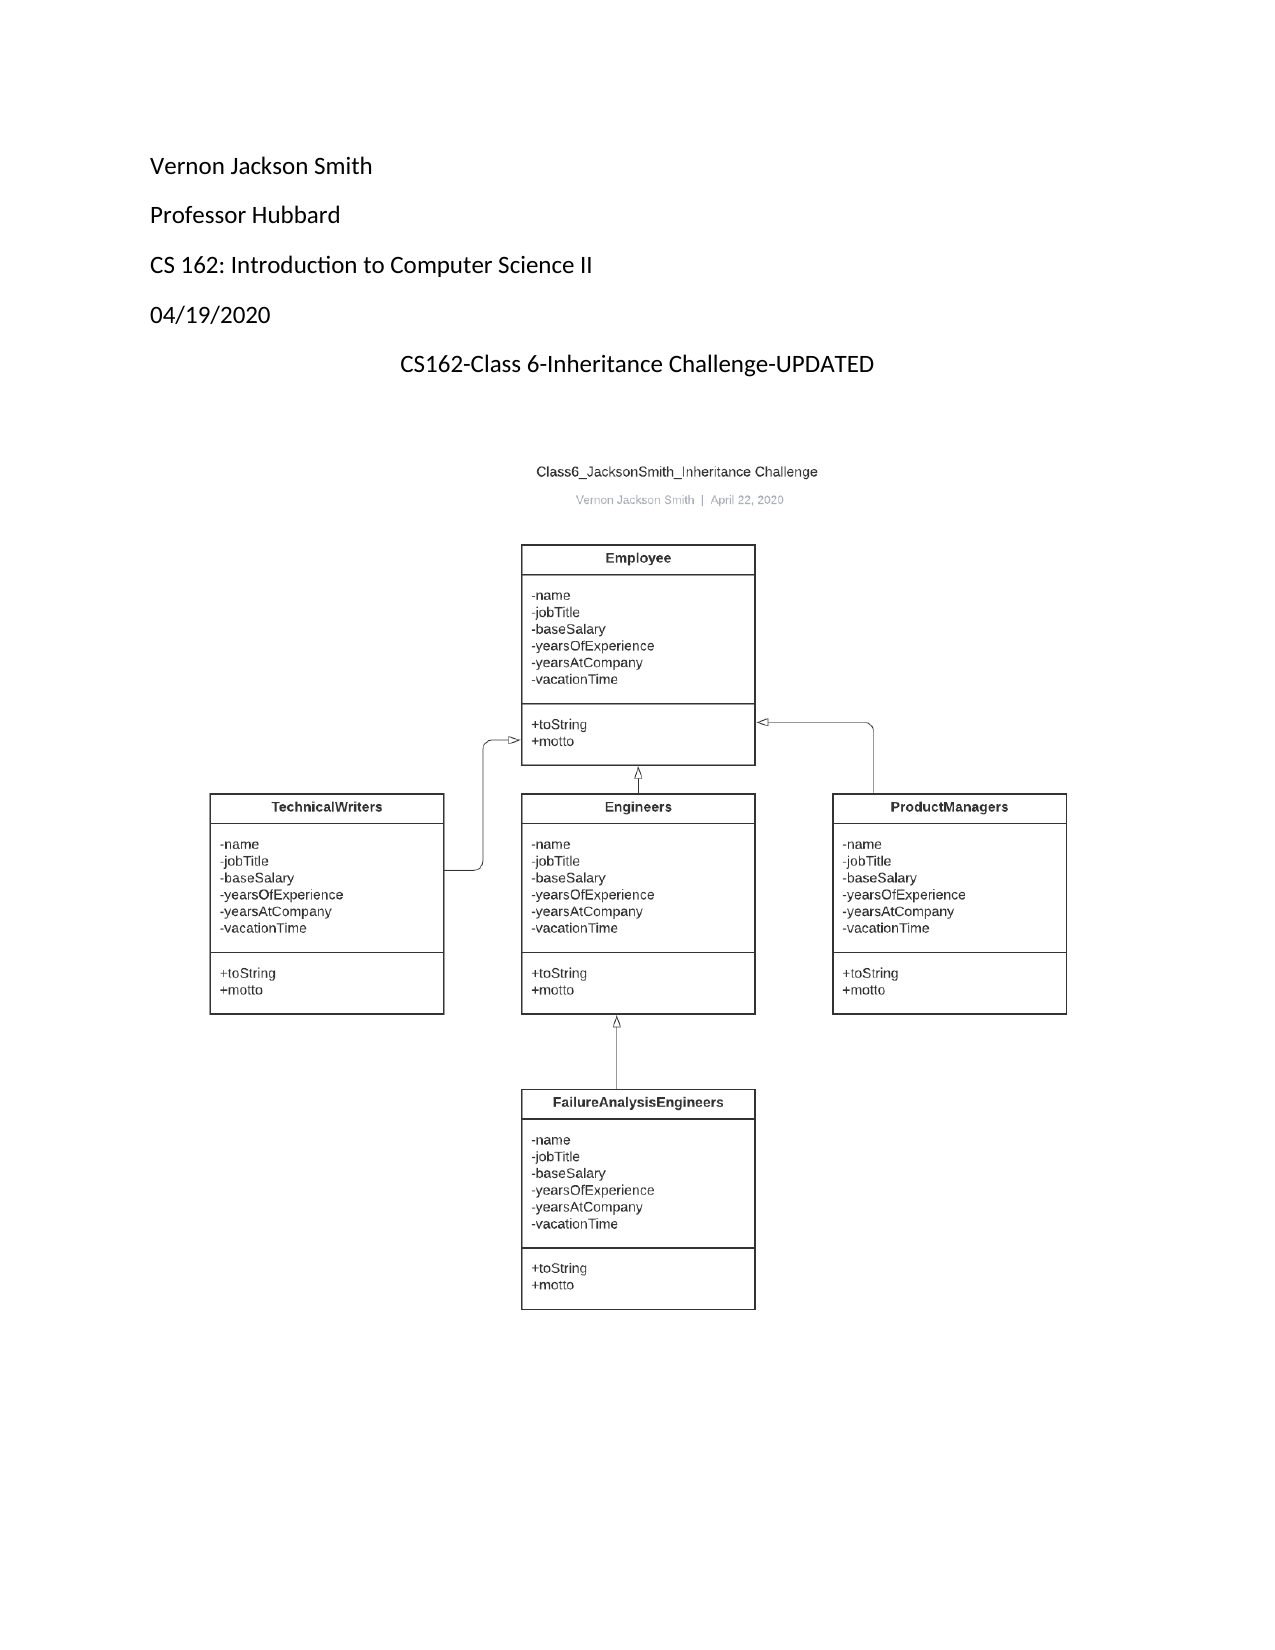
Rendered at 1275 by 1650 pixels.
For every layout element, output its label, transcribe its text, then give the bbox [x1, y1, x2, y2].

text 04/19/2020 [150, 299, 1125, 329]
text CS 162: Introduction to Computer Science II [150, 249, 1125, 280]
text Vernon Jackson Smith [150, 150, 1125, 181]
text Professor Hubbard [150, 199, 1125, 230]
text CS162-Class 6-Inheritance Challenge-UPDATED [150, 348, 1125, 379]
picture [150, 397, 1125, 1369]
